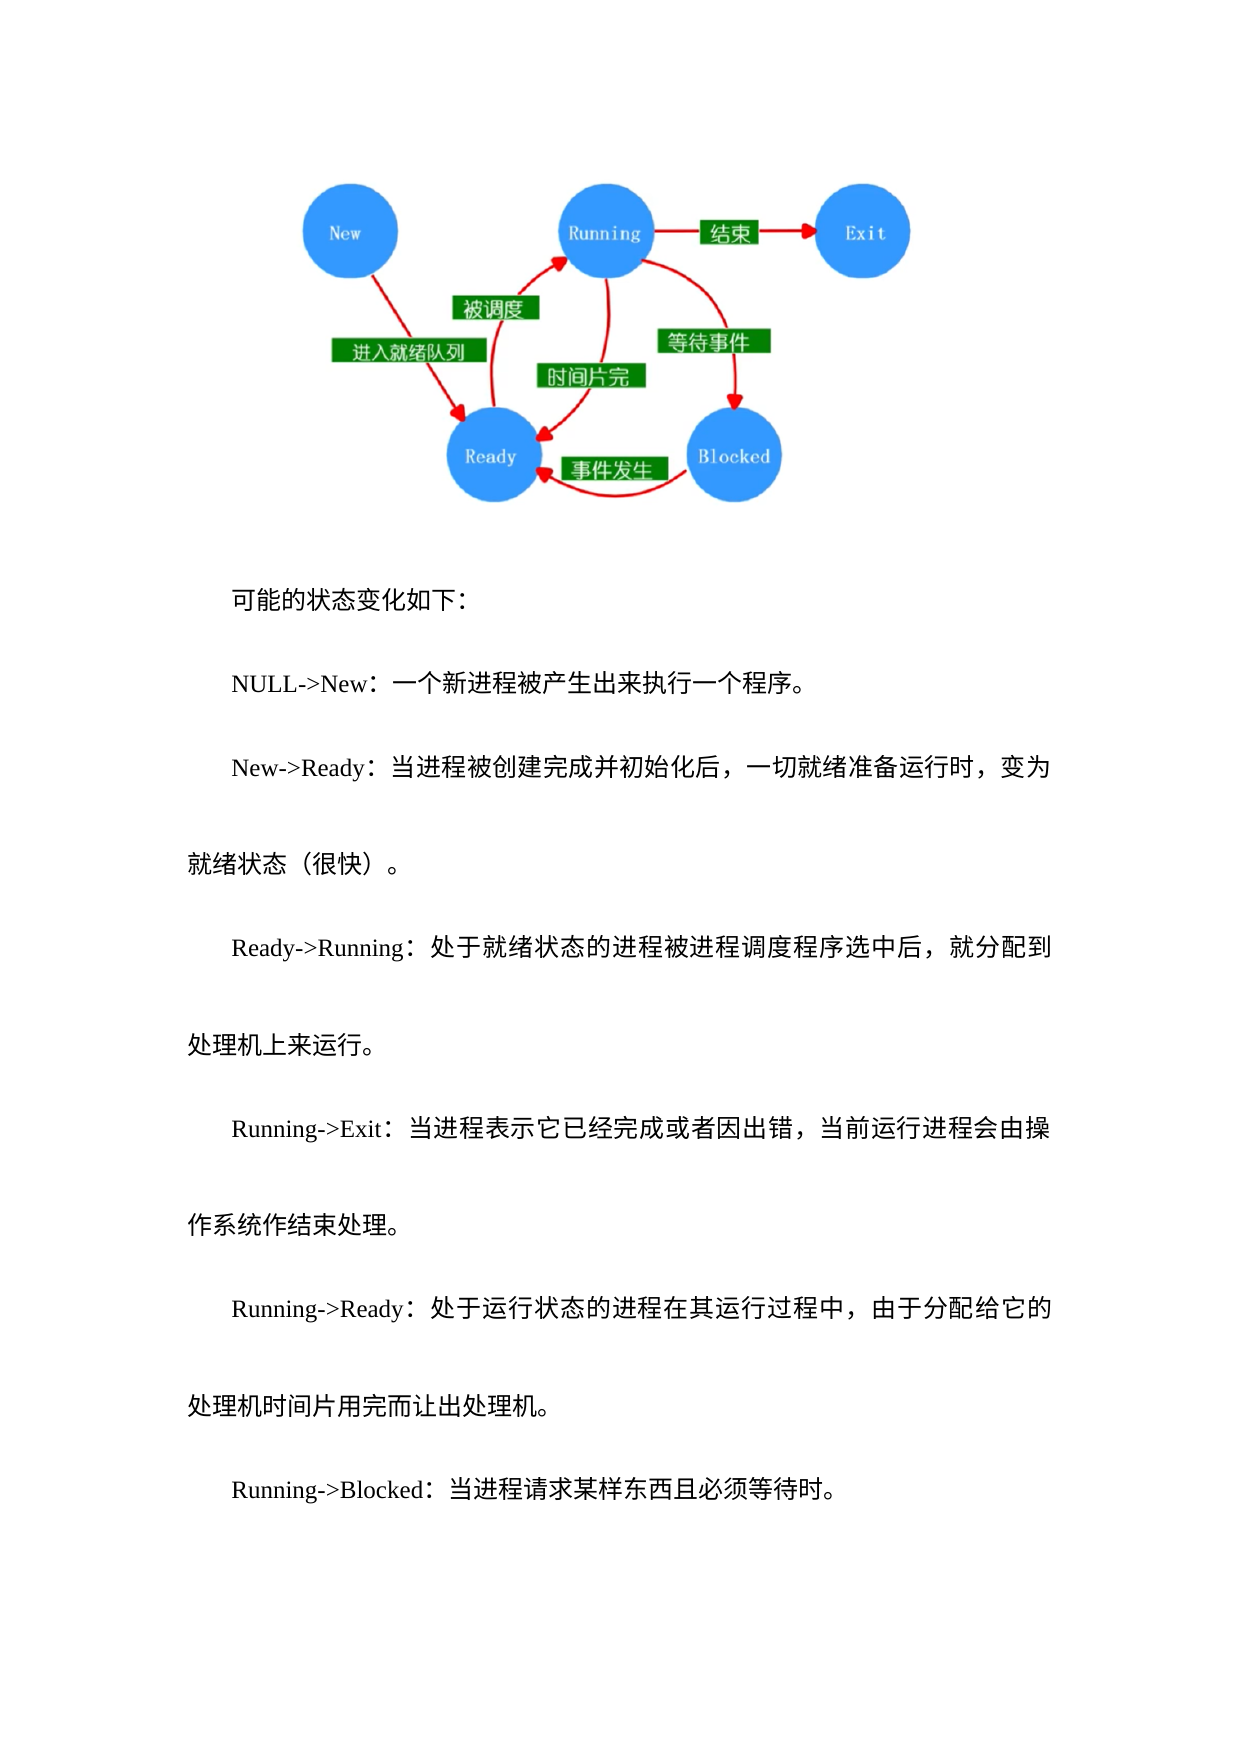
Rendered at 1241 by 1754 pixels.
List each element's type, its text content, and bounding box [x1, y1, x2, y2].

text 可能的状态变化如下： [187, 566, 1053, 631]
text Ready->Running：处于就绪状态的进程被进程调度程序选中后，就分配到处理机上来运行。 [187, 913, 1053, 1076]
text Running->Blocked：当进程请求某样东西且必须等待时。 [187, 1455, 1053, 1520]
text Running->Exit：当进程表示它已经完成或者因出错，当前运行进程会由操作系统作结束处理。 [187, 1094, 1053, 1256]
picture [277, 162, 963, 520]
text NULL->New：一个新进程被产生出来执行一个程序。 [187, 649, 1053, 714]
text New->Ready：当进程被创建完成并初始化后，一切就绪准备运行时，变为就绪状态（很快）。 [187, 733, 1053, 895]
text Running->Ready：处于运行状态的进程在其运行过程中，由于分配给它的处理机时间片用完而让出处理机。 [187, 1274, 1053, 1437]
